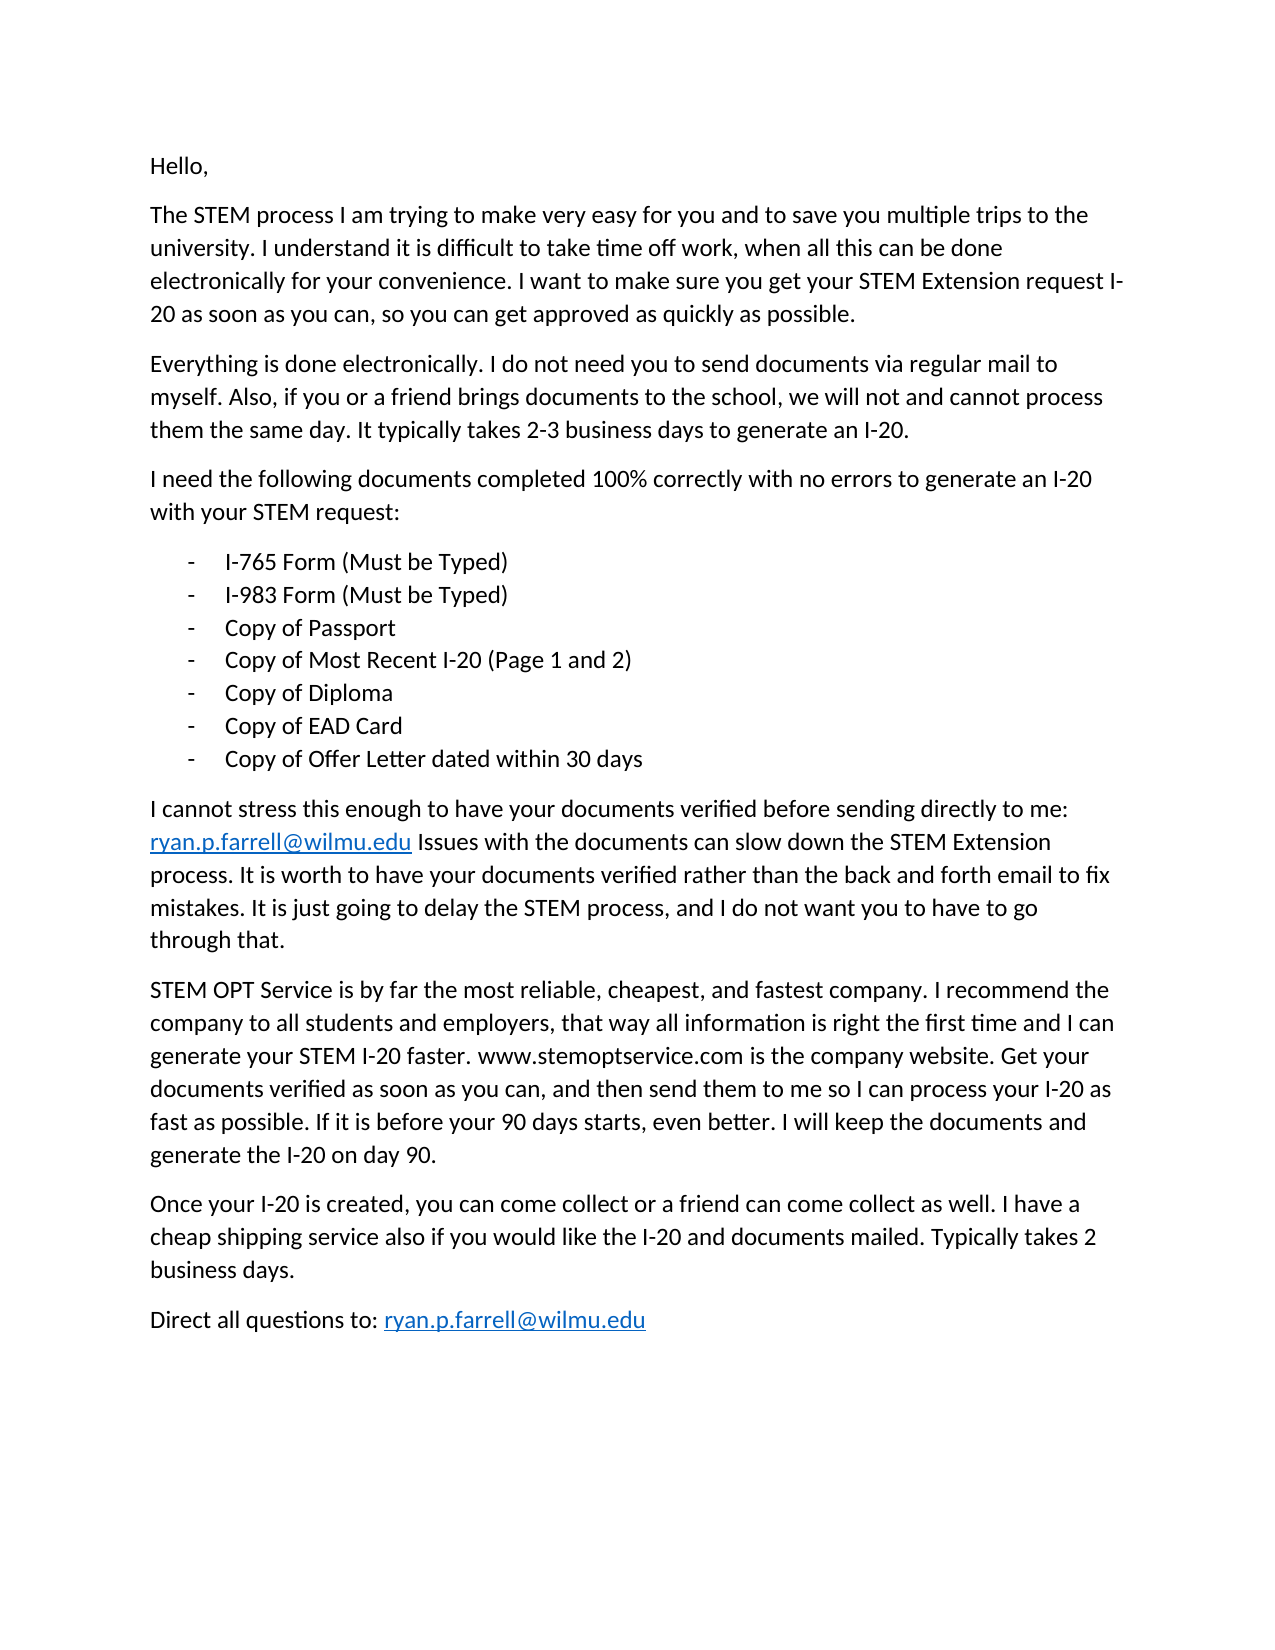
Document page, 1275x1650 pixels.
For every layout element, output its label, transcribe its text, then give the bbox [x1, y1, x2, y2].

text Everything is done electronically. I do not need you to send documents via regular mail to myself. Also, if you or a friend brings documents to the school, we will not and cannot process them the same day. It typically takes 2-3 business days to generate an I-20. [150, 348, 1125, 444]
list Copy of Most Recent I-20 (Page 1 and 2) [187, 644, 1125, 675]
text I need the following documents completed 100% correctly with no errors to generate an I-20 with your STEM request: [150, 463, 1125, 527]
list I-983 Form (Must be Typed) [187, 579, 1125, 609]
list Copy of Offer Letter dated within 30 days [187, 743, 1125, 774]
text I cannot stress this enough to have your documents verified before sending directly to me: ryan.p.farrell@wilmu.edu Issues with the documents can slow down the STEM Extension process. It is worth to have your documents verified rather than the back and forth email to fix mistakes. It is just going to delay the STEM process, and I do not want you to have to go through that. [150, 793, 1125, 955]
list I-765 Form (Must be Typed) [187, 546, 1125, 576]
text Hello, [150, 150, 1125, 181]
text Direct all questions to: ryan.p.farrell@wilmu.edu [150, 1304, 1125, 1334]
list Copy of Passport [187, 612, 1125, 642]
text The STEM process I am trying to make very easy for you and to save you multiple trips to the university. I understand it is difficult to take time off work, when all this can be done electronically for your convenience. I want to make sure you get your STEM Extension request I-20 as soon as you can, so you can get approved as quickly as possible. [150, 199, 1125, 329]
list Copy of EAD Card [187, 710, 1125, 741]
list Copy of Diploma [187, 677, 1125, 708]
text Once your I-20 is created, you can come collect or a friend can come collect as well. I have a cheap shipping service also if you would like the I-20 and documents mailed. Typically takes 2 business days. [150, 1188, 1125, 1285]
text STEM OPT Service is by far the most reliable, cheapest, and fastest company. I recommend the company to all students and employers, that way all information is right the first time and I can generate your STEM I-20 faster. www.stemoptservice.com is the company website. Get your documents verified as soon as you can, and then send them to me so I can process your I-20 as fast as possible. If it is before your 90 days starts, even better. I will keep the documents and generate the I-20 on day 90. [150, 974, 1125, 1169]
